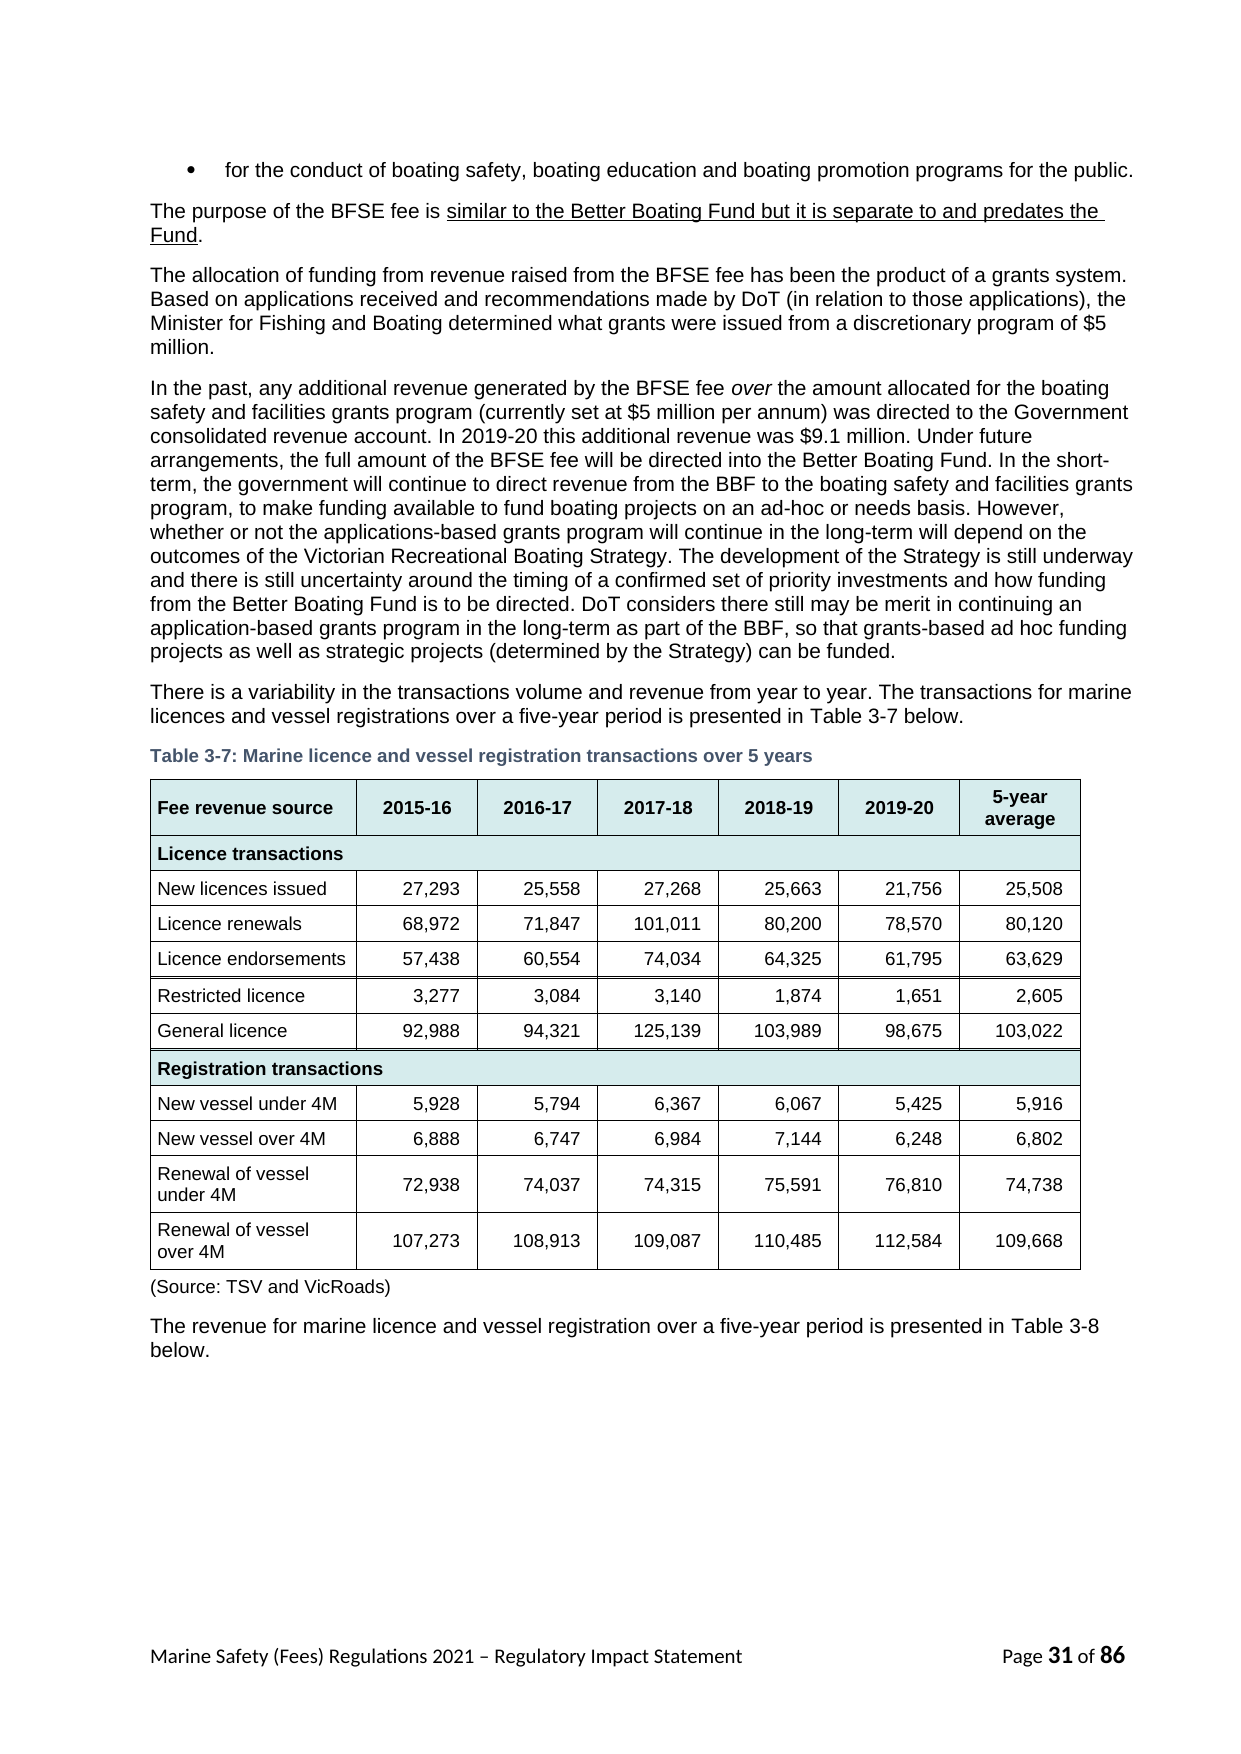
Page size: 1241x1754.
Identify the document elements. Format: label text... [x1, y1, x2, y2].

table_cell New vessel under 4M [151, 1086, 356, 1120]
table_cell Renewal of vessel under 4M [151, 1156, 356, 1212]
table_cell 1,651 [839, 979, 959, 1013]
table_cell 110,485 [719, 1213, 838, 1269]
table_header 2019-20 [839, 780, 959, 835]
table_cell 61,795 [839, 942, 959, 976]
text The revenue for marine licence and vessel registration over a five-year period is presented in Table 3-8 below. [150, 1314, 1137, 1362]
table_cell 109,087 [598, 1213, 718, 1269]
table_cell 27,293 [357, 871, 477, 905]
table_header 2017-18 [598, 780, 718, 835]
table_cell 103,989 [719, 1014, 838, 1048]
table_header 2016-17 [478, 780, 597, 835]
table_cell 3,140 [598, 979, 718, 1013]
text In the past, any additional revenue generated by the BFSE fee over the amount allocated for the boating safety and facilities grants program (currently set at $5 million per annum) was directed to the Government consolidated revenue account. In 2019-20 this additional revenue was $9.1 million. Under future arrangements, the full amount of the BFSE fee will be directed into the Better Boating Fund. In the short-term, the government will continue to direct revenue from the BBF to the boating safety and facilities grants program, to make funding available to fund boating projects on an ad-hoc or needs basis. However, whether or not the applications-based grants program will continue in the long-term will depend on the outcomes of the Victorian Recreational Boating Strategy. The development of the Strategy is still underway and there is still uncertainty around the timing of a confirmed set of priority investments and how funding from the Better Boating Fund is to be directed. DoT considers there still may be merit in continuing an application-based grants program in the long-term as part of the BBF, so that grants-based ad hoc funding projects as well as strategic projects (determined by the Strategy) can be funded. [150, 376, 1137, 663]
table_cell 5,425 [839, 1086, 959, 1120]
table_cell 7,144 [719, 1121, 838, 1155]
table_cell 80,120 [960, 906, 1080, 941]
table_cell 125,139 [598, 1014, 718, 1048]
table_cell 74,037 [478, 1156, 597, 1212]
text The allocation of funding from revenue raised from the BFSE fee has been the product of a grants system. Based on applications received and recommendations made by DoT (in relation to those applications), the Minister for Fishing and Boating determined what grants were issued from a discretionary program of $5 million. [150, 263, 1137, 359]
table_cell 72,938 [357, 1156, 477, 1212]
table_header 2018-19 [719, 780, 838, 835]
table_cell 5,916 [960, 1086, 1080, 1120]
table_cell 1,874 [719, 979, 838, 1013]
table_header Fee revenue source [151, 780, 356, 835]
table_cell 25,663 [719, 871, 838, 905]
table_header 2015-16 [357, 780, 477, 835]
table_cell 6,984 [598, 1121, 718, 1155]
text for the conduct of boating safety, boating education and boating promotion programs for the public. [187, 158, 1137, 182]
table_cell Registration transactions [151, 1051, 1080, 1085]
table_cell 3,277 [357, 979, 477, 1013]
text (Source: TSV and VicRoads) [150, 1276, 1137, 1297]
table_cell 92,988 [357, 1014, 477, 1048]
table_header 5-year average [960, 780, 1080, 835]
table_cell 6,888 [357, 1121, 477, 1155]
table_cell 109,668 [960, 1213, 1080, 1269]
table_cell 74,034 [598, 942, 718, 976]
text The purpose of the BFSE fee is similar to the Better Boating Fund but it is separate to and predates the Fund. [150, 199, 1137, 247]
table_cell 6,802 [960, 1121, 1080, 1155]
table_cell 6,367 [598, 1086, 718, 1120]
table_cell 64,325 [719, 942, 838, 976]
table_cell 68,972 [357, 906, 477, 941]
table_cell 2,605 [960, 979, 1080, 1013]
table_cell 6,067 [719, 1086, 838, 1120]
table_cell 101,011 [598, 906, 718, 941]
table_cell 76,810 [839, 1156, 959, 1212]
table_cell 74,738 [960, 1156, 1080, 1212]
table_cell Renewal of vessel over 4M [151, 1213, 356, 1269]
table_cell 75,591 [719, 1156, 838, 1212]
table_cell 21,756 [839, 871, 959, 905]
text Table 3-7: Marine licence and vessel registration transactions over 5 years [150, 744, 1137, 766]
table_cell 6,248 [839, 1121, 959, 1155]
table_cell 63,629 [960, 942, 1080, 976]
table_cell 78,570 [839, 906, 959, 941]
table_cell 25,558 [478, 871, 597, 905]
table_cell 71,847 [478, 906, 597, 941]
table_cell 57,438 [357, 942, 477, 976]
table_cell General licence [151, 1014, 356, 1048]
table_cell 108,913 [478, 1213, 597, 1269]
table_cell 3,084 [478, 979, 597, 1013]
table_cell 107,273 [357, 1213, 477, 1269]
table_cell 5,794 [478, 1086, 597, 1120]
table_cell New licences issued [151, 871, 356, 905]
table_cell 25,508 [960, 871, 1080, 905]
table_cell 74,315 [598, 1156, 718, 1212]
table_cell 80,200 [719, 906, 838, 941]
table_cell 5,928 [357, 1086, 477, 1120]
table_cell Licence endorsements [151, 942, 356, 976]
text There is a variability in the transactions volume and revenue from year to year. The transactions for marine licences and vessel registrations over a five-year period is presented in Table 3-7 below. [150, 680, 1137, 728]
table_cell 98,675 [839, 1014, 959, 1048]
table_cell Licence renewals [151, 906, 356, 941]
table_cell 60,554 [478, 942, 597, 976]
table_cell 103,022 [960, 1014, 1080, 1048]
table_cell 6,747 [478, 1121, 597, 1155]
table_cell 27,268 [598, 871, 718, 905]
table_cell New vessel over 4M [151, 1121, 356, 1155]
table_cell Licence transactions [151, 836, 1080, 870]
table_cell Restricted licence [151, 979, 356, 1013]
table_cell 112,584 [839, 1213, 959, 1269]
table_cell 94,321 [478, 1014, 597, 1048]
